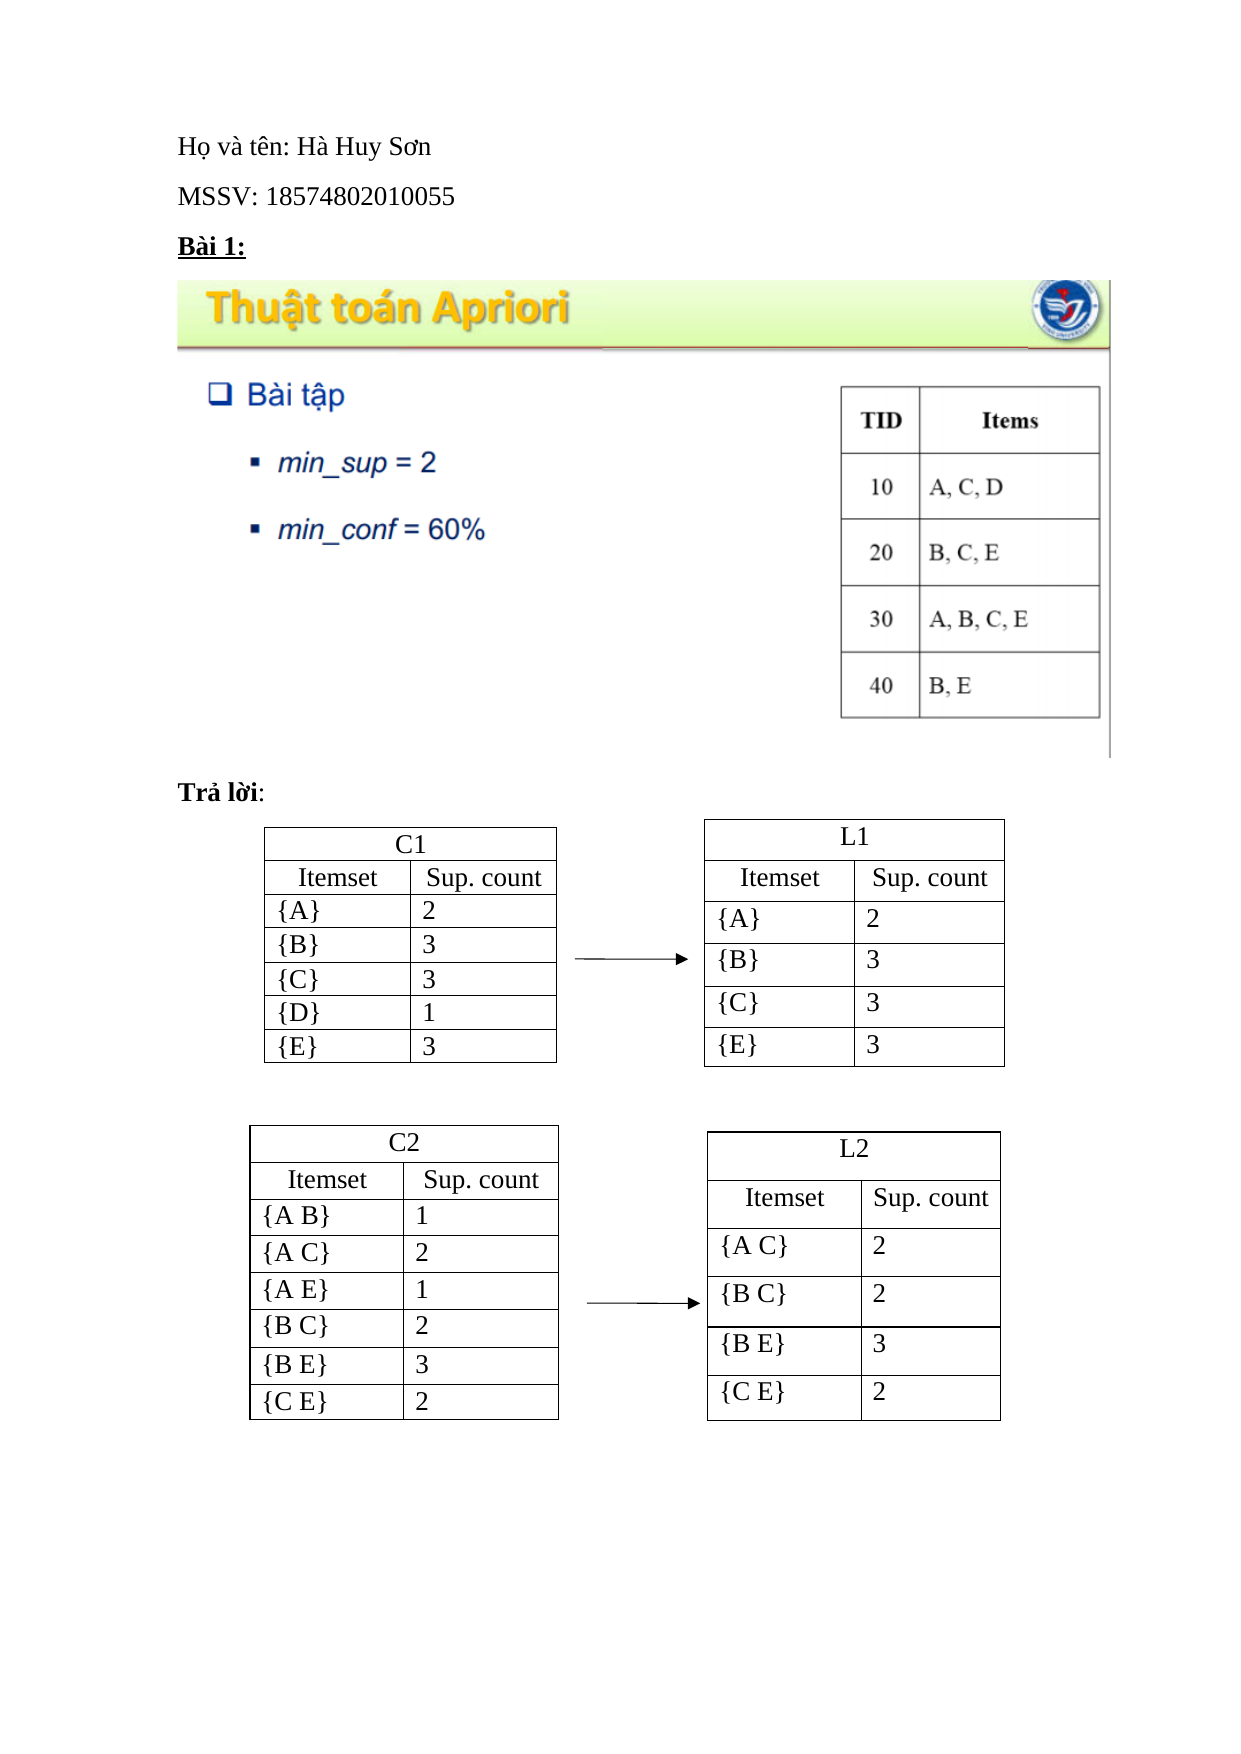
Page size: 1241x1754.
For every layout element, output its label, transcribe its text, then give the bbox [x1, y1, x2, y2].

table_cell Itemset [708, 1181, 861, 1228]
table_cell 3 [404, 1348, 558, 1384]
table_cell 2 [855, 902, 1004, 942]
table_cell 3 [411, 928, 556, 962]
table_cell {B C} [251, 1310, 403, 1347]
table_cell {A E} [251, 1273, 403, 1308]
table_cell 1 [404, 1273, 558, 1308]
table_cell 2 [862, 1277, 1000, 1326]
table_cell 1 [411, 996, 556, 1028]
table_cell 1 [404, 1200, 558, 1235]
table_cell 2 [404, 1236, 558, 1272]
table_cell 3 [862, 1328, 1000, 1374]
table_cell {B} [705, 944, 854, 986]
table_cell {B E} [251, 1348, 403, 1384]
table_cell 3 [855, 1028, 1004, 1066]
table_header C2 [251, 1126, 558, 1162]
table_header C1 [265, 828, 556, 860]
text Trả lời: [177, 777, 1110, 808]
table_header L1 [705, 820, 1004, 860]
table_cell {C E} [251, 1385, 403, 1419]
table_cell {B C} [708, 1277, 861, 1326]
text MSSV: 18574802010055 [177, 180, 1110, 211]
table_cell Sup. count [411, 861, 556, 893]
table_cell 2 [404, 1310, 558, 1347]
table_cell Sup. count [855, 861, 1004, 901]
table_cell {A B} [251, 1200, 403, 1235]
table_cell 2 [862, 1376, 1000, 1420]
table_cell {B E} [708, 1328, 861, 1374]
table_cell 3 [411, 1030, 556, 1062]
text Bài 1: [177, 230, 1110, 261]
table_cell {C} [265, 963, 410, 995]
table_cell Sup. count [862, 1181, 1000, 1228]
table_cell {A C} [251, 1236, 403, 1272]
table_cell {D} [265, 996, 410, 1028]
table_cell Itemset [705, 861, 854, 901]
table_cell {A C} [708, 1229, 861, 1276]
table_cell Itemset [251, 1163, 403, 1198]
table_cell Sup. count [404, 1163, 558, 1198]
table_cell 2 [862, 1229, 1000, 1276]
table_cell 3 [411, 963, 556, 995]
table_header L2 [708, 1133, 1000, 1179]
table_cell {E} [265, 1030, 410, 1062]
table_cell 3 [855, 987, 1004, 1027]
text Họ và tên: Hà Huy Sơn [177, 130, 1110, 161]
table_cell {A} [265, 895, 410, 927]
table_cell {A} [705, 902, 854, 942]
picture [177, 280, 1111, 758]
table_cell 3 [855, 944, 1004, 986]
table_cell {C E} [708, 1376, 861, 1420]
table_cell 2 [411, 895, 556, 927]
table_cell {B} [265, 928, 410, 962]
table_cell 2 [404, 1385, 558, 1419]
table_cell {C} [705, 987, 854, 1027]
table_cell Itemset [265, 861, 410, 893]
table_cell {E} [705, 1028, 854, 1066]
